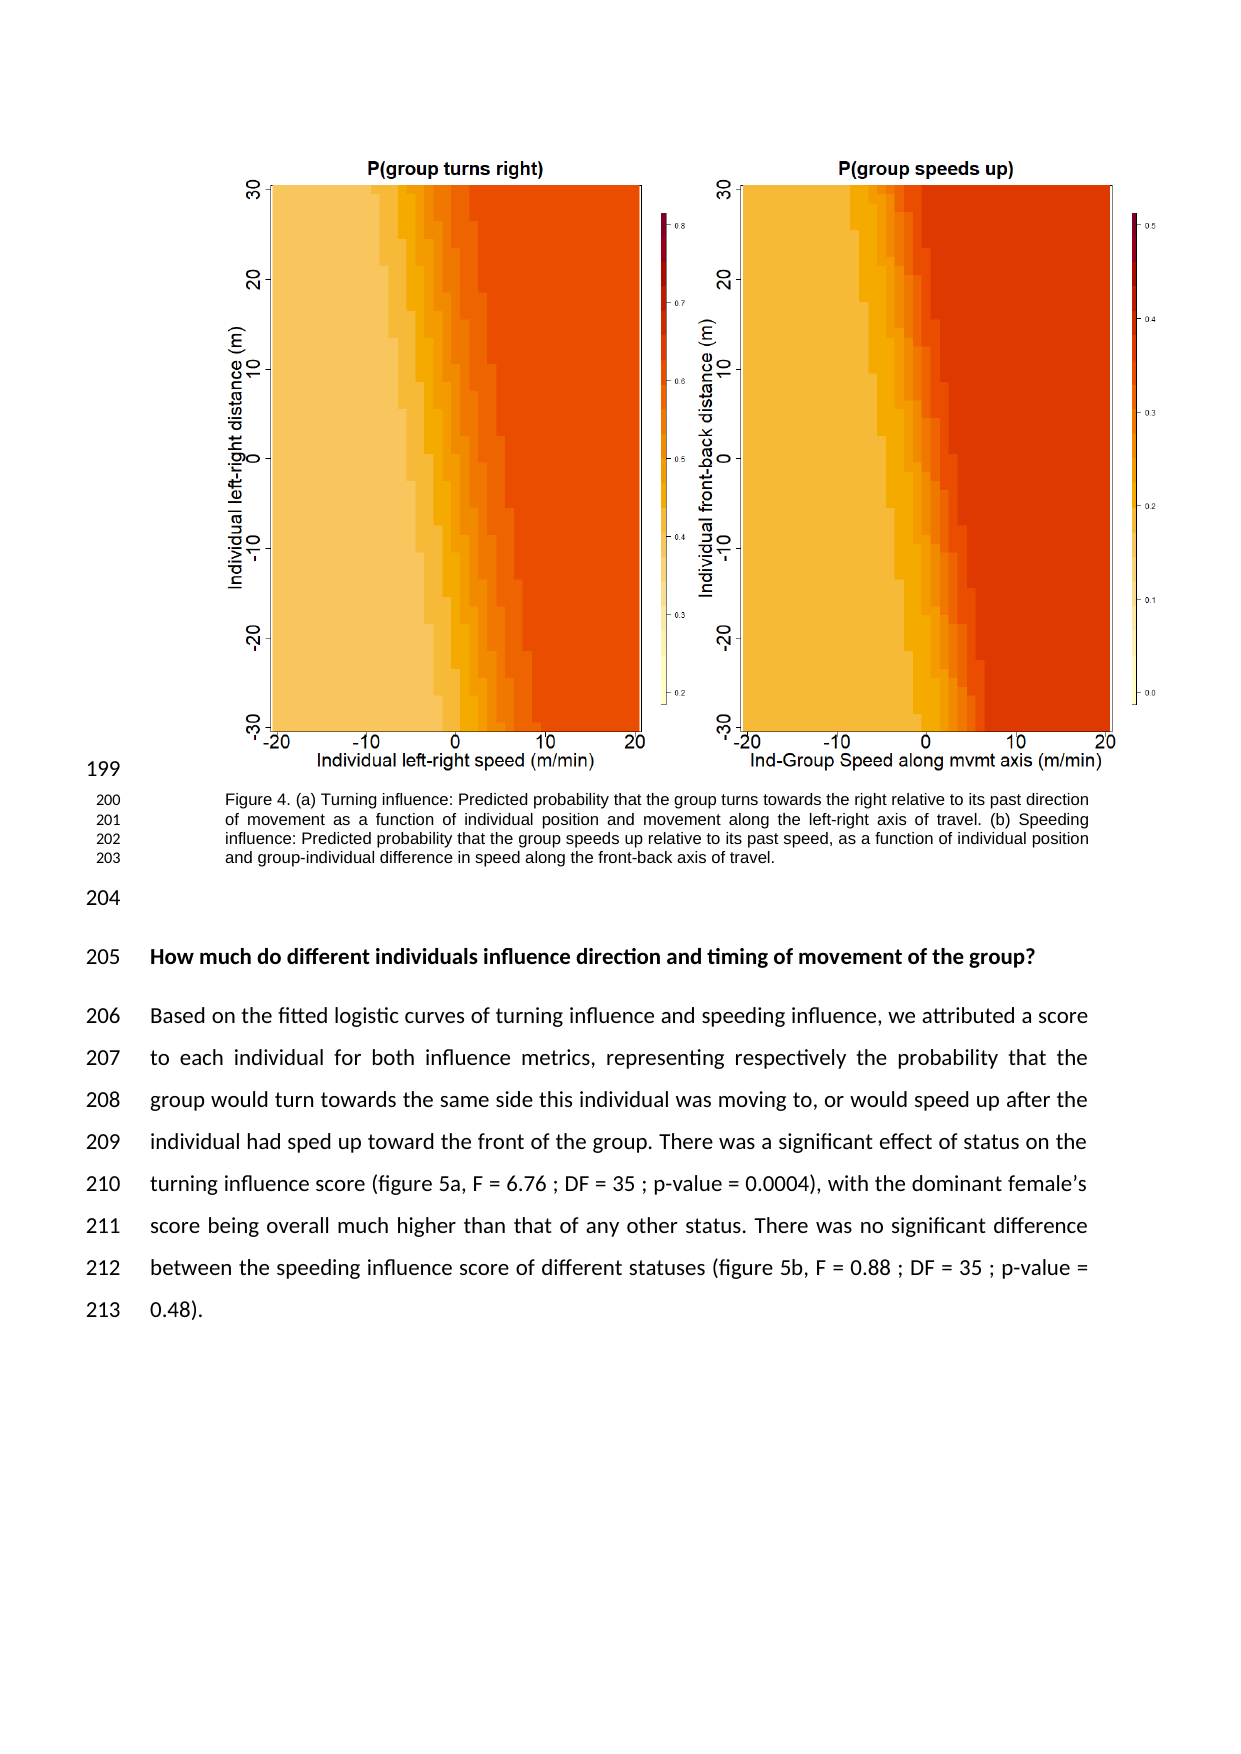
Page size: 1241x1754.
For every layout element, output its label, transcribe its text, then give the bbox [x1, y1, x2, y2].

picture [225, 150, 1165, 777]
text Based on the fitted logistic curves of turning influence and speeding influence, we attributed a score to each individual for both influence metrics, representing respectively the probability that the group would turn towards the same side this individual was moving to, or would speed up after the individual had sped up toward the front of the group. There was a significant effect of status on the turning influence score (figure 5a, F = 6.76 ; DF = 35 ; p-value = 0.0004), with the dominant female’s score being overall much higher than that of any other status. There was no significant difference between the speeding influence score of different statuses (figure 5b, F = 0.88 ; DF = 35 ; p-value = 0.48). [150, 1001, 1090, 1323]
text How much do different individuals influence direction and timing of movement of the group? [150, 942, 1090, 970]
list Figure 4. (a) Turning influence: Predicted probability that the group turns towards the right relative to its past direction of movement as a function of individual position and movement along the left-right axis of travel. (b) Speeding influence: Predicted probability that the group speeds up relative to its past speed, as a function of individual position and group-individual difference in speed along the front-back axis of travel. [225, 790, 1090, 867]
